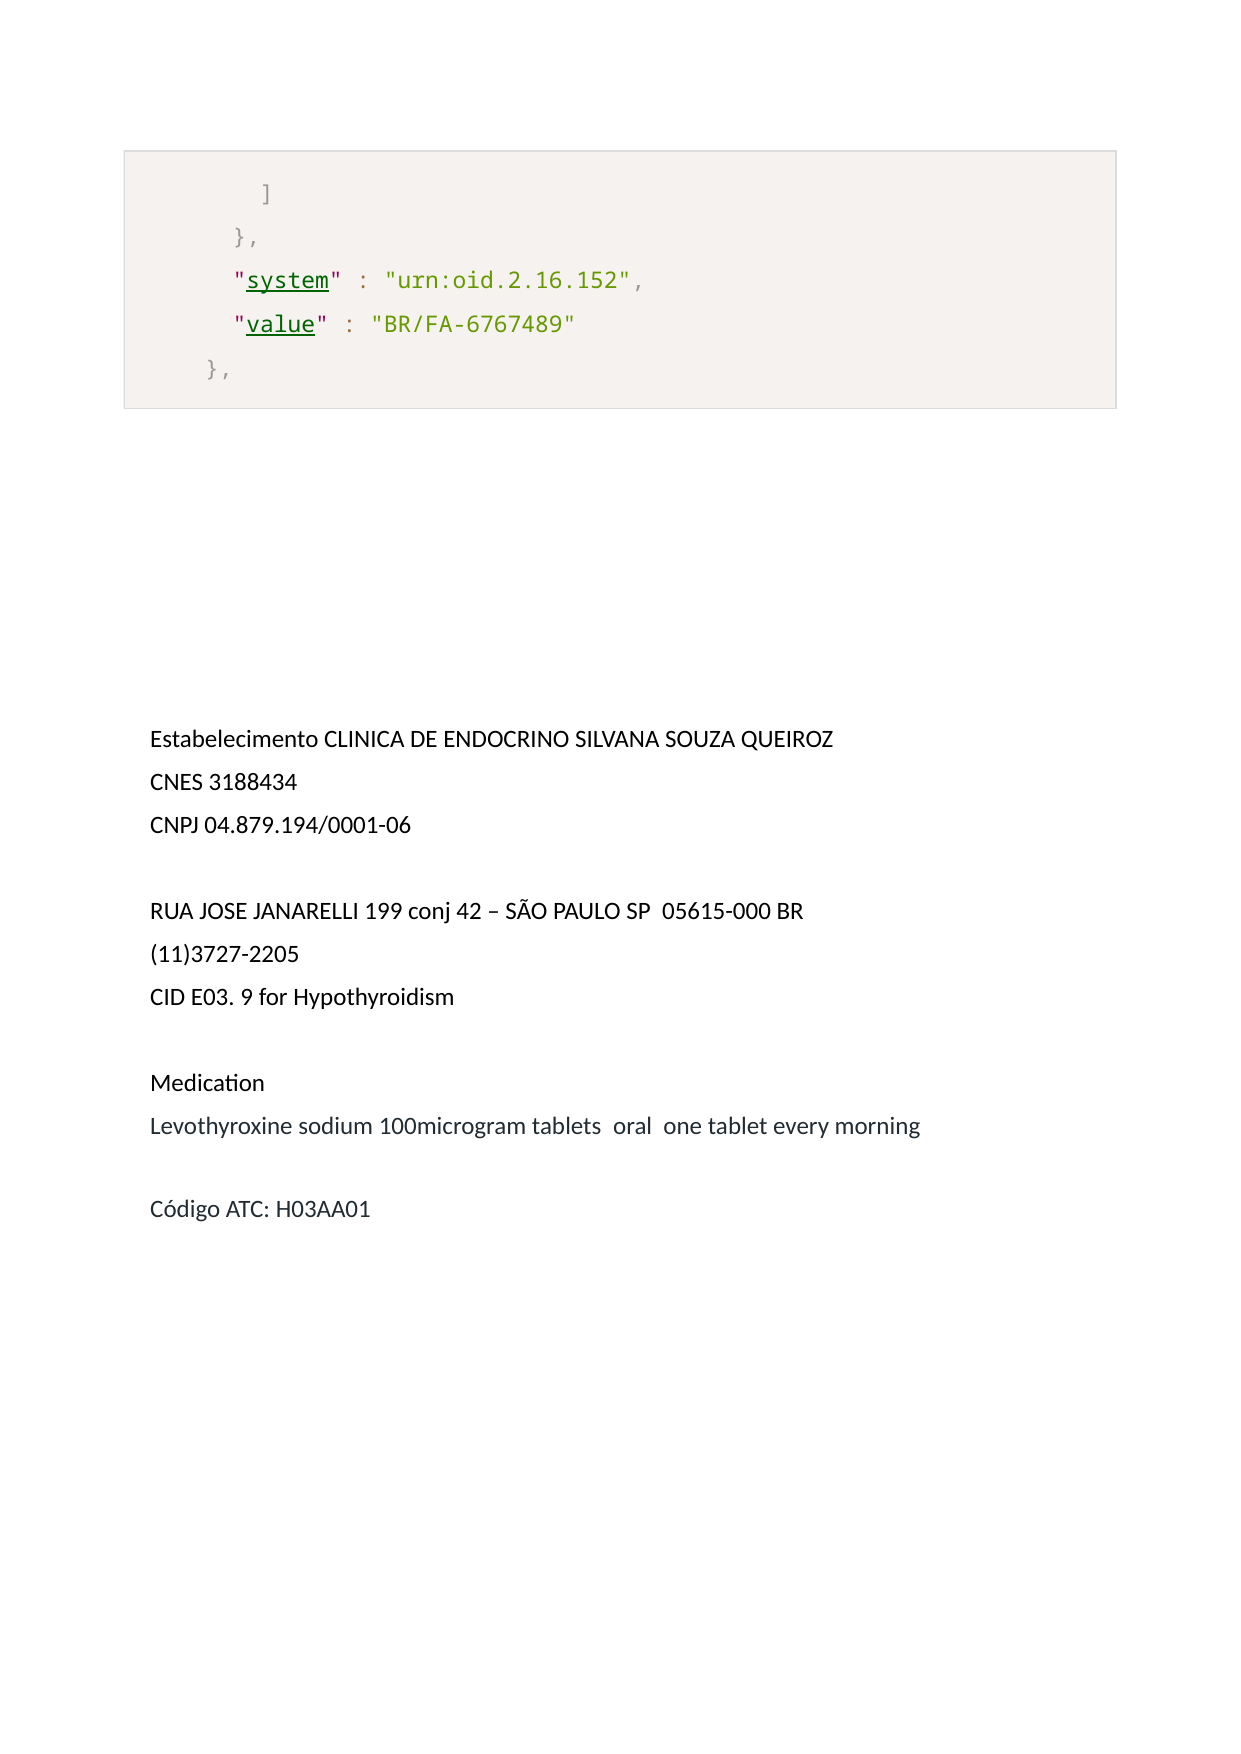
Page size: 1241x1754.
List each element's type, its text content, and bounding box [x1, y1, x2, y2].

text }, [125, 325, 1115, 408]
text Levothyroxine sodium 100microgram tablets oral one tablet every morning [150, 1110, 1090, 1141]
text ] [125, 152, 1115, 194]
text Código ATC: H03AA01 [150, 1193, 1090, 1224]
text CNPJ 04.879.194/0001-06 [150, 809, 1090, 839]
text }, [125, 194, 1115, 237]
text "value" : "BR/FA-6767489" [125, 281, 1115, 325]
text RUA JOSE JANARELLI 199 conj 42 – SÃO PAULO SP 05615-000 BR [150, 895, 1090, 926]
text "system" : "urn:oid.2.16.152", [125, 237, 1115, 281]
text (11)3727-2205 [150, 938, 1090, 969]
text CNES 3188434 [150, 766, 1090, 797]
text Estabelecimento CLINICA DE ENDOCRINO SILVANA SOUZA QUEIROZ [150, 723, 1090, 753]
text CID E03. 9 for Hypothyroidism [150, 981, 1090, 1012]
text Medication [150, 1067, 1090, 1098]
